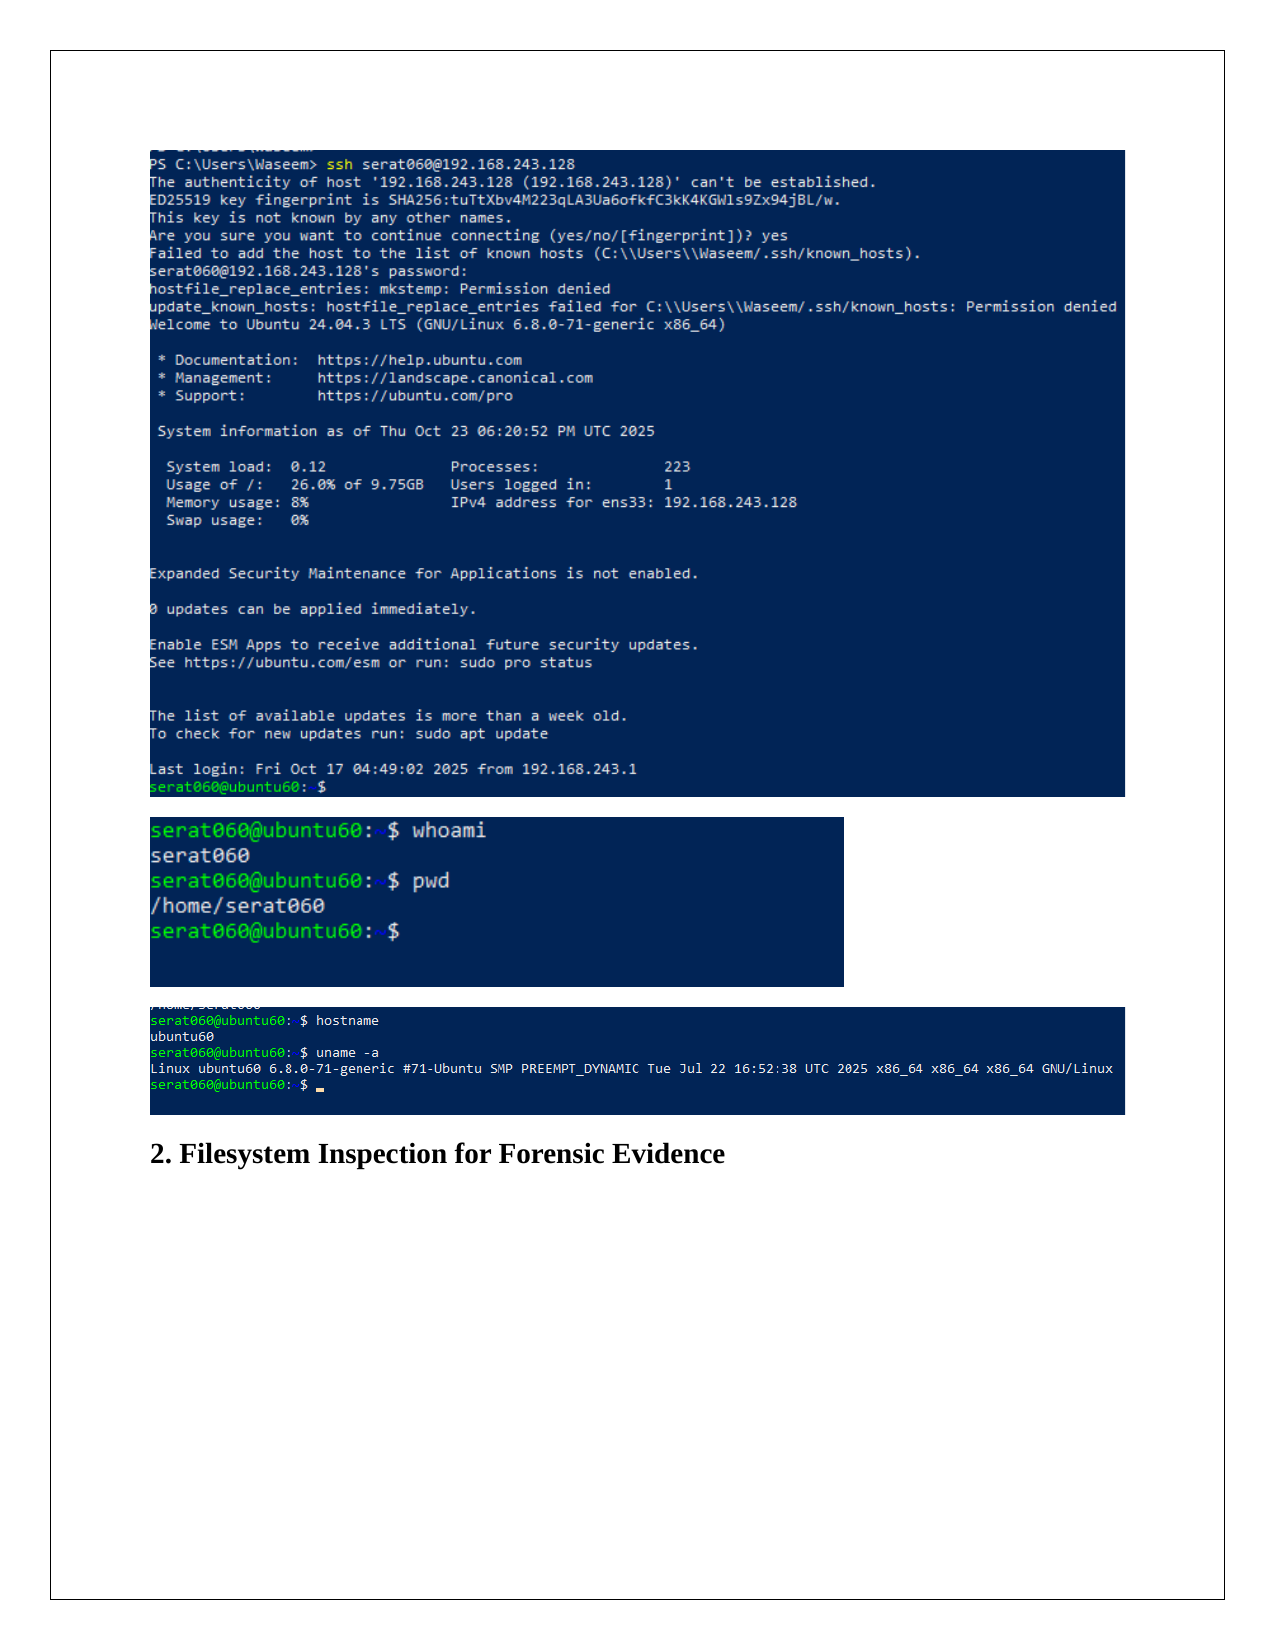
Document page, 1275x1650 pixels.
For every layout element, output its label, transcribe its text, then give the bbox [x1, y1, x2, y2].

picture [150, 817, 844, 987]
picture [150, 1007, 1125, 1115]
picture [150, 150, 1125, 797]
text 2. Filesystem Inspection for Forensic Evidence [150, 1136, 1125, 1170]
